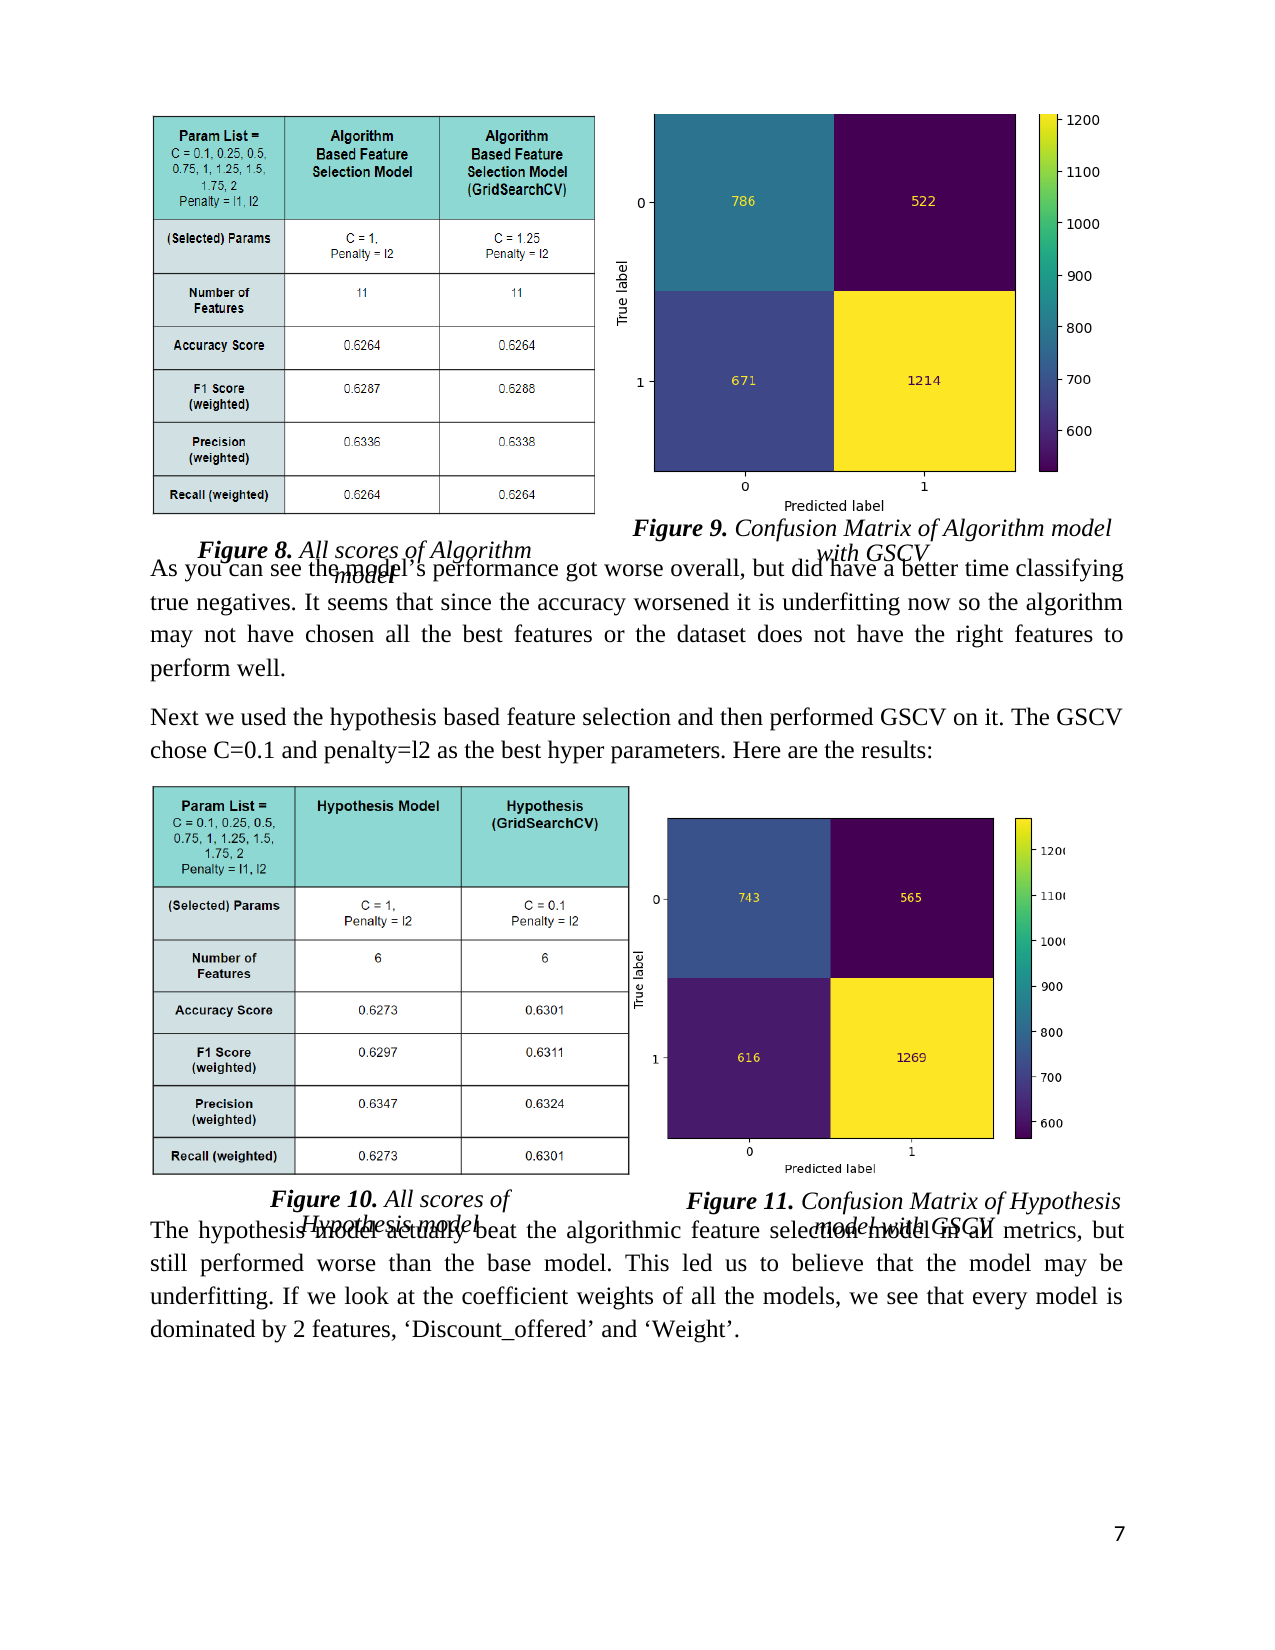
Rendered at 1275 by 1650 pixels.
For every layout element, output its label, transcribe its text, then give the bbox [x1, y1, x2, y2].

picture [150, 785, 1066, 1178]
text As you can see the model’s performance got worse overall, but did have a better time classifying true negatives. It seems that since the accuracy worsened it is underfitting now so the algorithm may not have chosen all the best features or the dataset does not have the right features to perform well. [150, 553, 1125, 681]
picture [150, 112, 1101, 517]
text Next we used the hypothesis based feature selection and then performed GSCV on it. The GSCV chose C=0.1 and penalty=l2 as the best hyper parameters. Here are the results: [150, 702, 1125, 764]
text The hypothesis model actually beat the algorithmic feature selection model in all metrics, but still performed worse than the base model. This led us to believe that the model may be underfitting. If we look at the coefficient weights of all the models, we see that every model is dominated by 2 features, ‘Discount_offered’ and ‘Weight’. [150, 1215, 1125, 1343]
